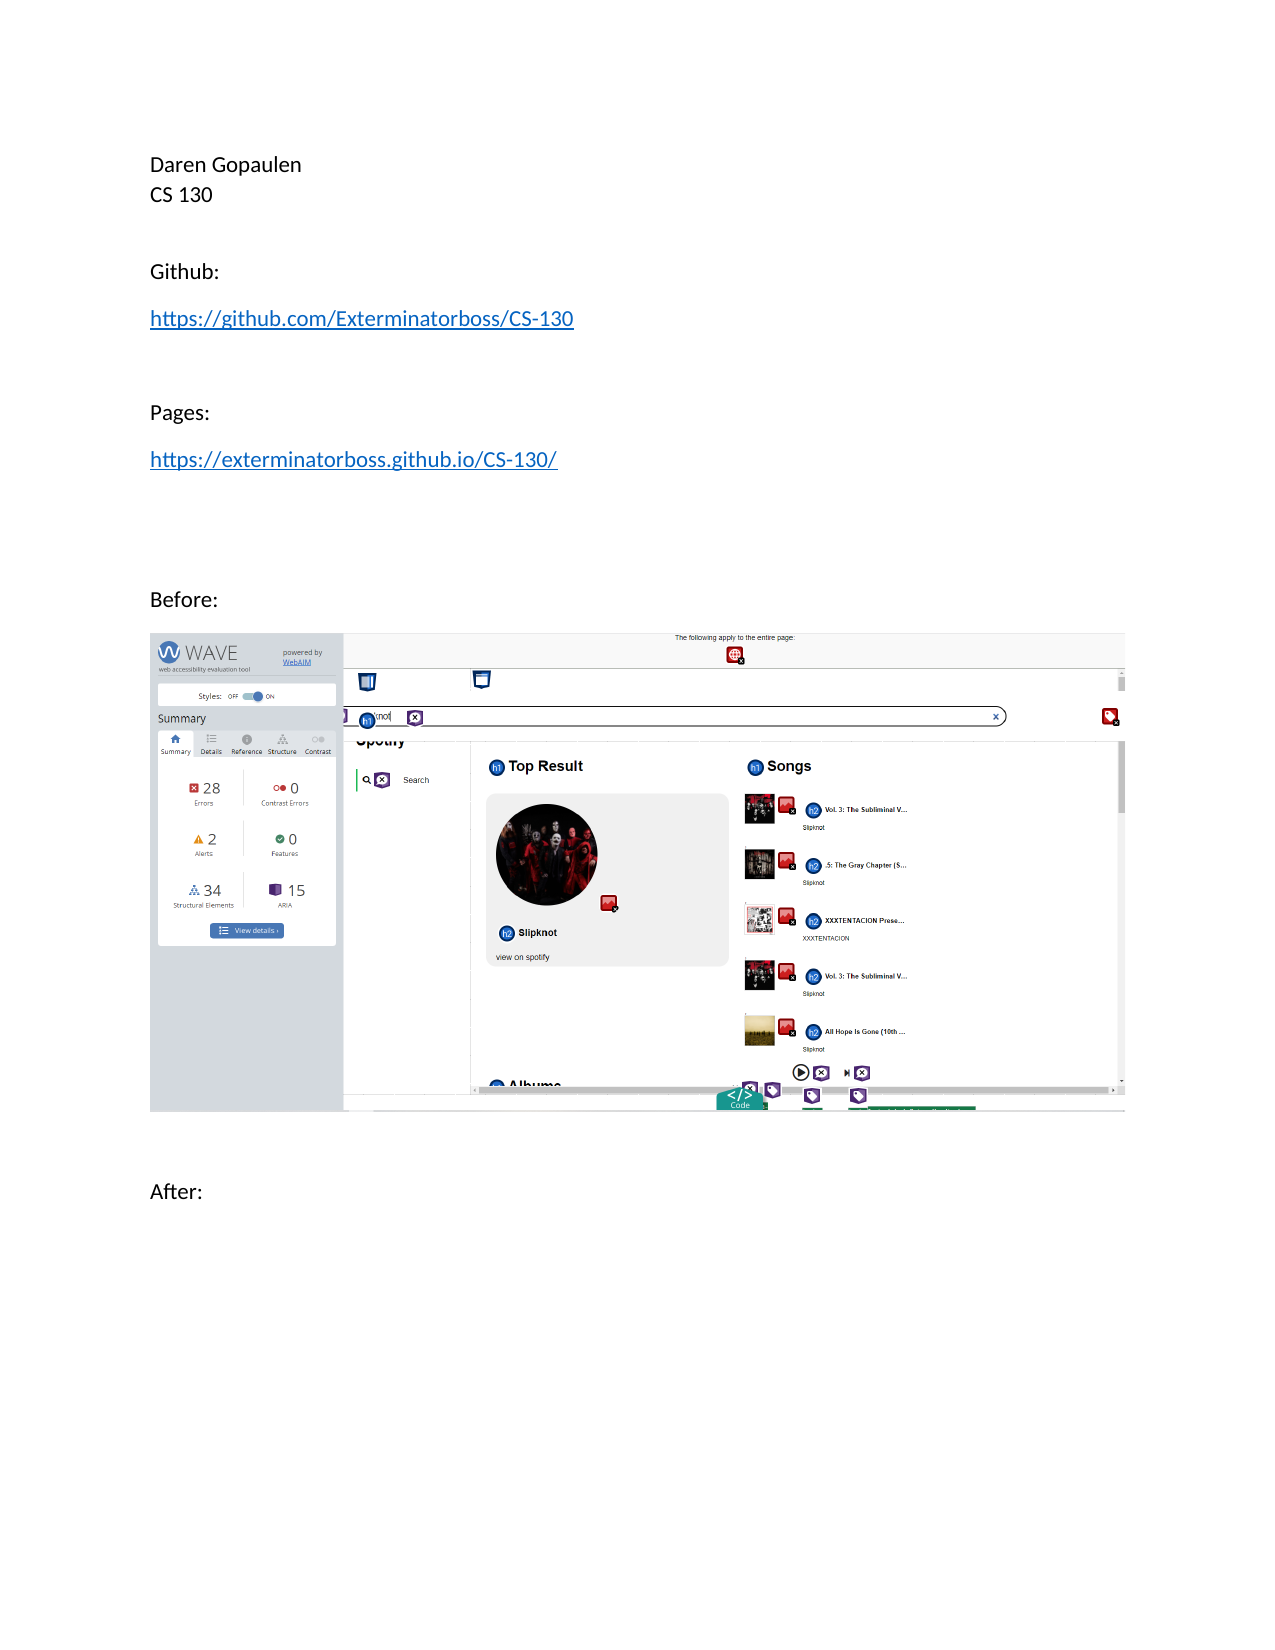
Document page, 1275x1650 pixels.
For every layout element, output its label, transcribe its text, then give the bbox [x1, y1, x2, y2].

text Pages: [150, 398, 1125, 426]
text Before: [150, 585, 1125, 613]
text Daren Gopaulen CS 130 [150, 150, 1125, 208]
text Github: [150, 227, 1125, 285]
picture [150, 632, 1125, 1112]
text After: [150, 1177, 1125, 1205]
text https://exterminatorboss.github.io/CS-130/ [150, 445, 1125, 473]
text https://github.com/Exterminatorboss/CS-130 [150, 304, 1125, 332]
